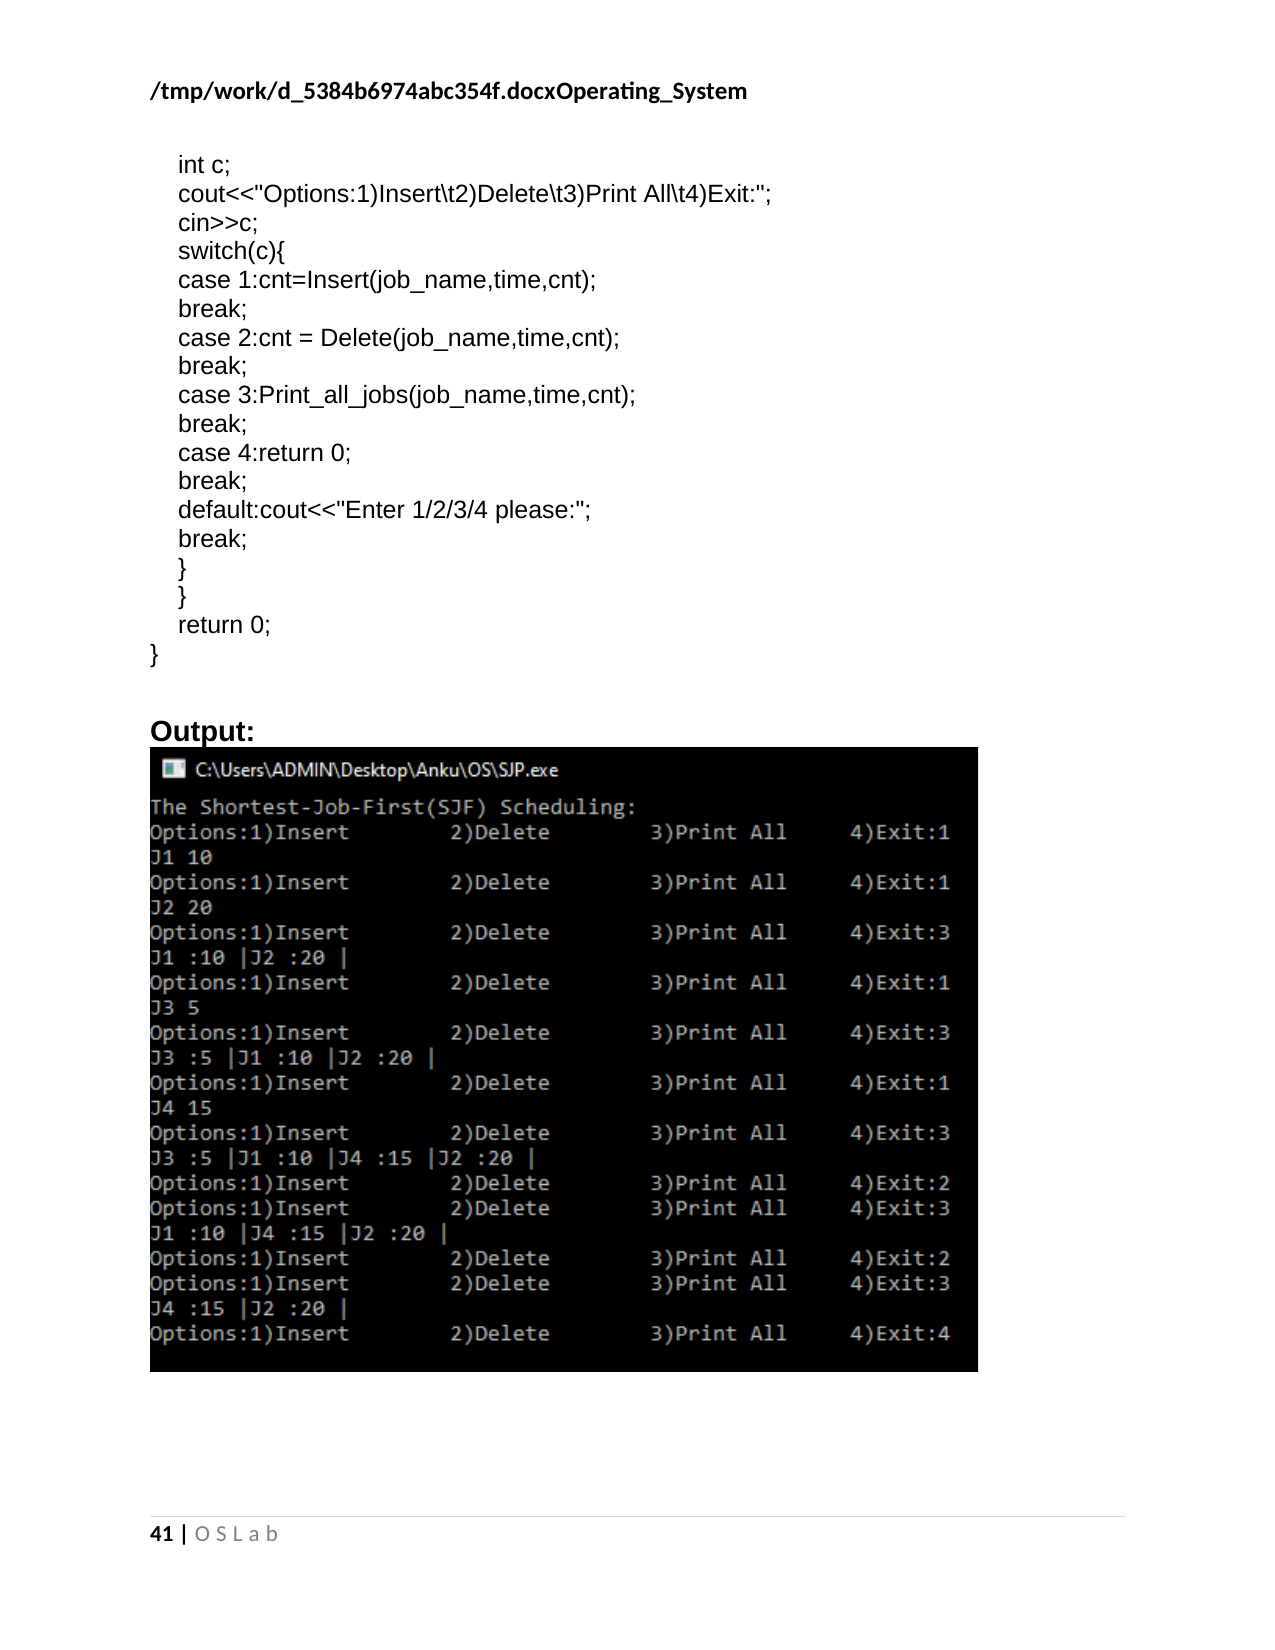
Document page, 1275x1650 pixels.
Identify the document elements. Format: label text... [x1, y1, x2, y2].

text case 2:cnt = Delete(job_name,time,cnt); [150, 322, 1125, 351]
text } [150, 552, 1125, 581]
text break; [150, 351, 1125, 380]
text break; [150, 294, 1125, 322]
text break; [150, 409, 1125, 437]
text case 1:cnt=Insert(job_name,time,cnt); [150, 265, 1125, 294]
text } [150, 581, 1125, 610]
text break; [150, 466, 1125, 495]
text case 4:return 0; [150, 437, 1125, 466]
text default:cout<<"Enter 1/2/3/4 please:"; [150, 495, 1125, 524]
text case 3:Print_all_jobs(job_name,time,cnt); [150, 380, 1125, 409]
text return 0; [150, 610, 1125, 639]
text switch(c){ [150, 236, 1125, 265]
text } [150, 639, 1125, 667]
picture [150, 747, 979, 1372]
text cin>>c; [150, 207, 1125, 236]
text cout<<"Options:1)Insert\t2)Delete\t3)Print All\t4)Exit:"; [150, 179, 1125, 207]
text Output: [150, 714, 1125, 748]
text break; [150, 524, 1125, 552]
text int c; [150, 150, 1125, 179]
